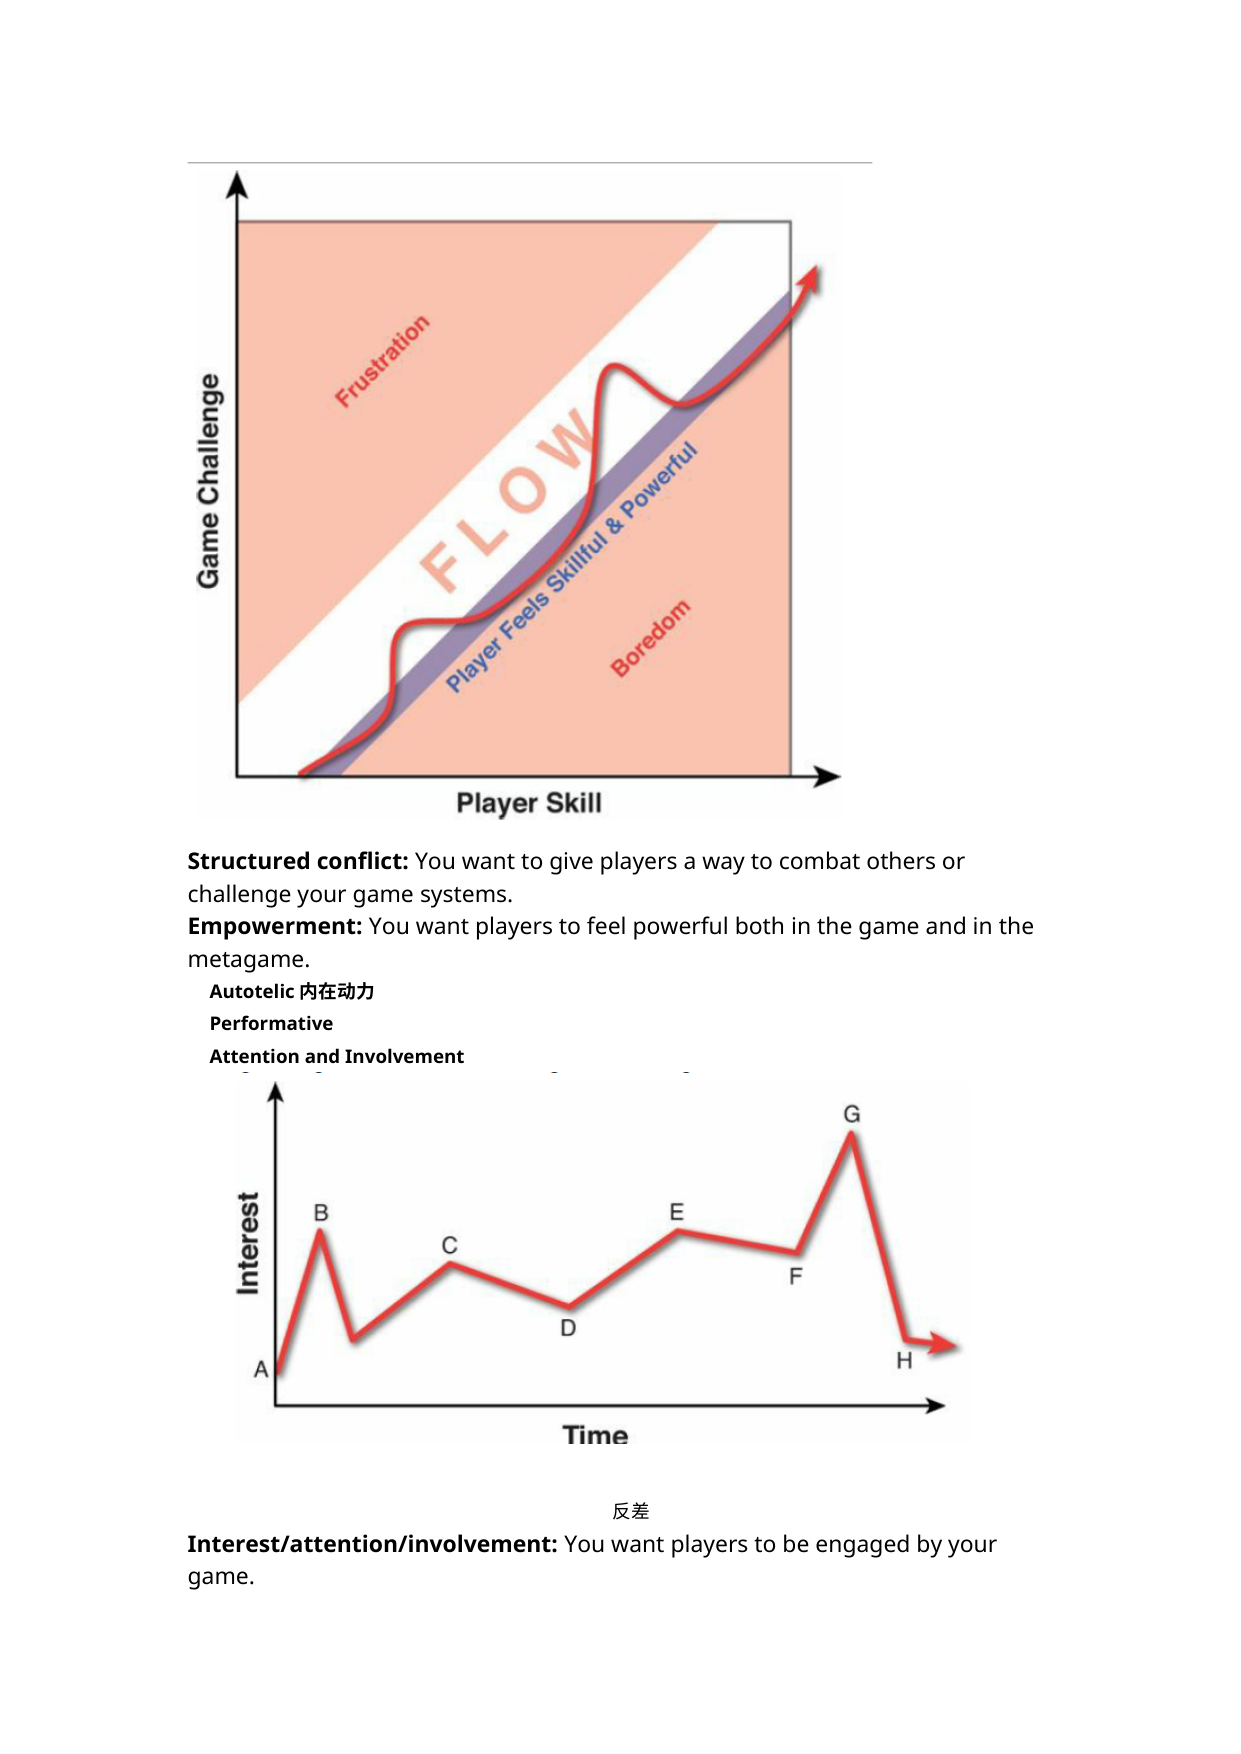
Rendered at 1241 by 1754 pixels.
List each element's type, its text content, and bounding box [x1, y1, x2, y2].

text Performative [209, 1007, 1053, 1039]
text Autotelic 内在动力 [209, 974, 1053, 1007]
picture [187, 162, 873, 823]
picture [214, 1072, 975, 1444]
text Interest/attention/involvement: You want players to be engaged by your game. [187, 1527, 1053, 1592]
text Structured conflict: You want to give players a way to combat others or challenge your game systems. [187, 844, 1053, 909]
text 反差 [209, 1494, 1053, 1527]
text Attention and Involvement [209, 1039, 1053, 1072]
text Empowerment: You want players to feel powerful both in the game and in the metagame. [187, 909, 1053, 974]
